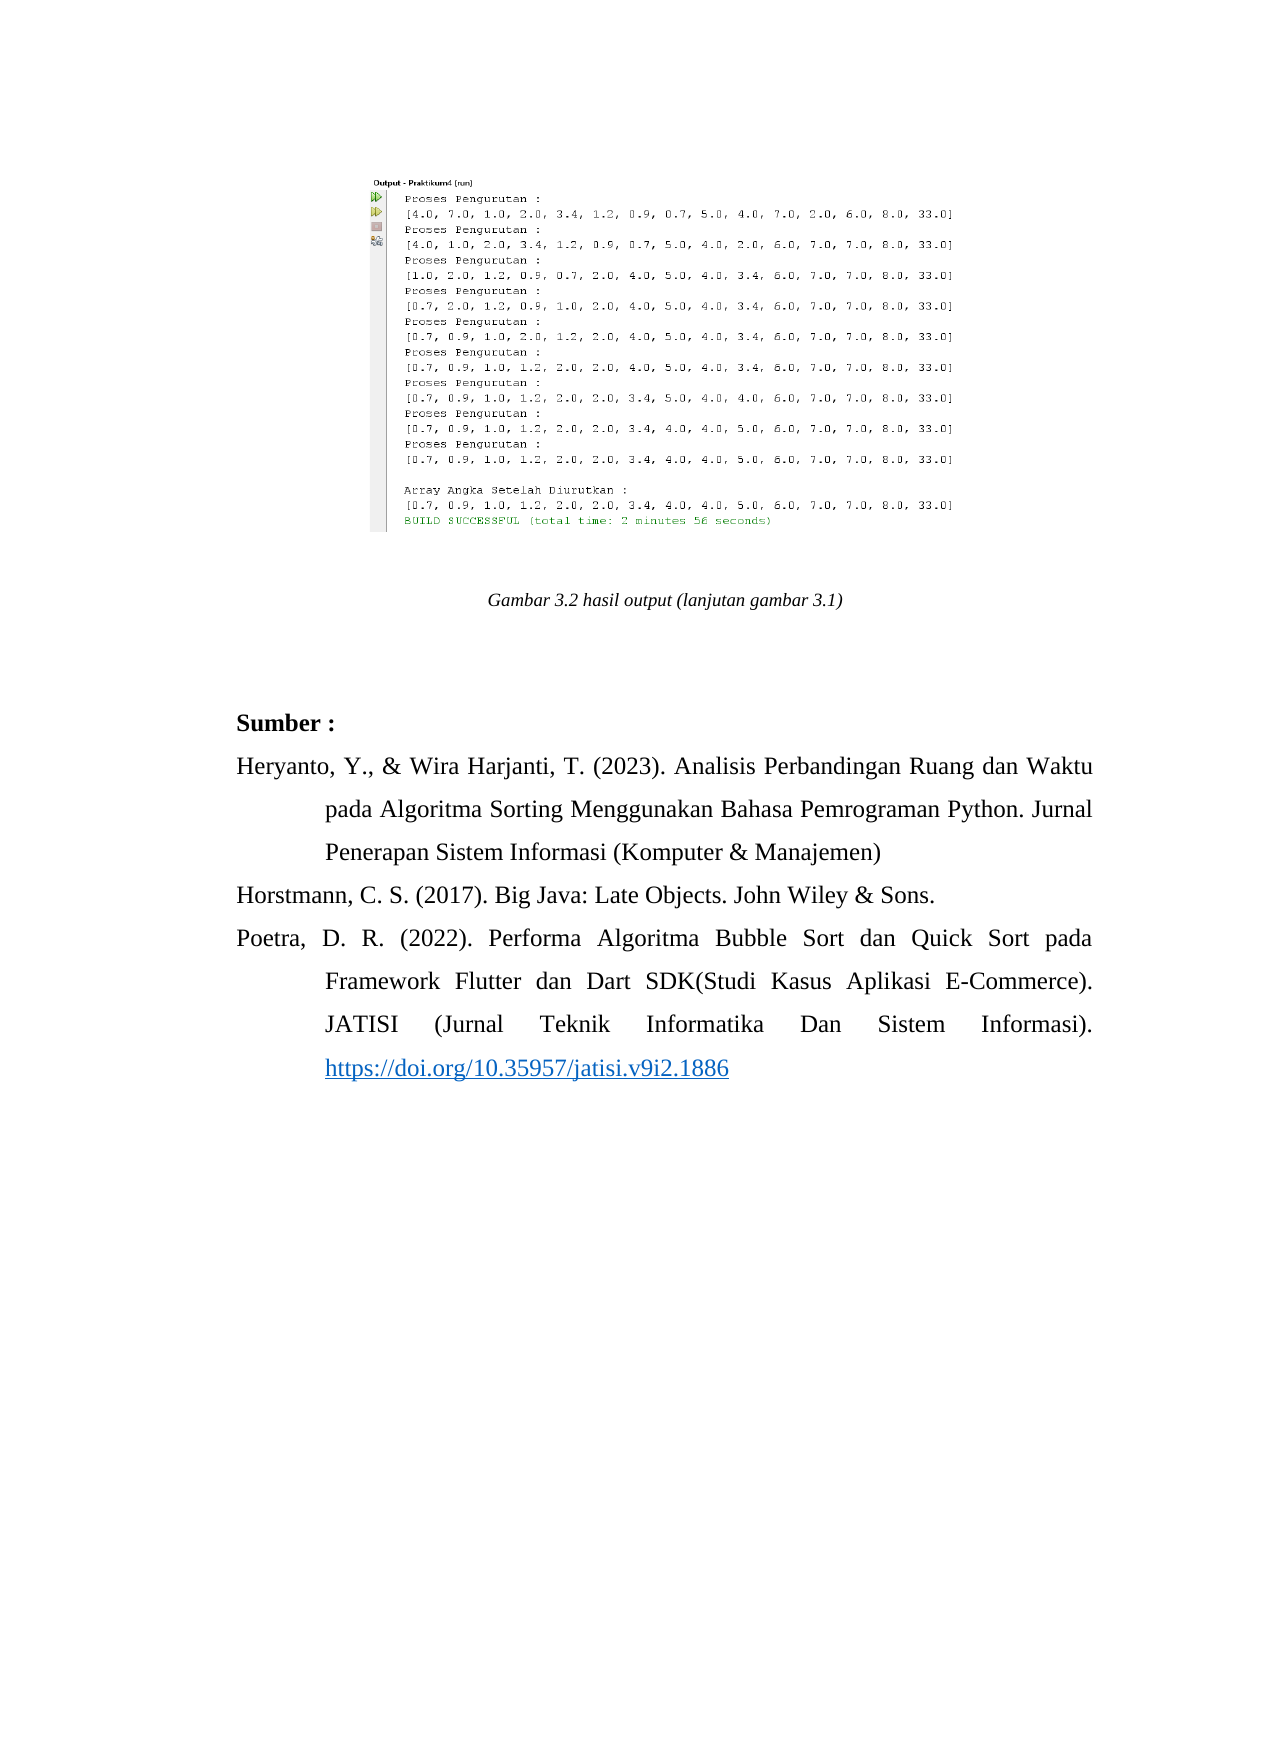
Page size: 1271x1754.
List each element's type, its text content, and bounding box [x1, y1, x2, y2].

text Poetra, D. R. (2022). Performa Algoritma Bubble Sort dan Quick Sort pada Framework Flutter dan Dart SDK(Studi Kasus Aplikasi E-Commerce). JATISI (Jurnal Teknik Informatika Dan Sistem Informasi). https://doi.org/10.35957/jatisi.v9i2.1886 [236, 923, 1094, 1081]
text Heryanto, Y., & Wira Harjanti, T. (2023). Analisis Perbandingan Ruang dan Waktu pada Algoritma Sorting Menggunakan Bahasa Pemrograman Python. Jurnal Penerapan Sistem Informasi (Komputer & Manajemen) [236, 751, 1094, 866]
text Sumber : [236, 708, 1094, 736]
text Horstmann, C. S. (2017). Big Java: Late Objects. John Wiley & Sons. [236, 880, 1094, 909]
picture [369, 177, 961, 532]
text Gambar 3.2 hasil output (lanjutan gambar 3.1) [236, 589, 1094, 611]
